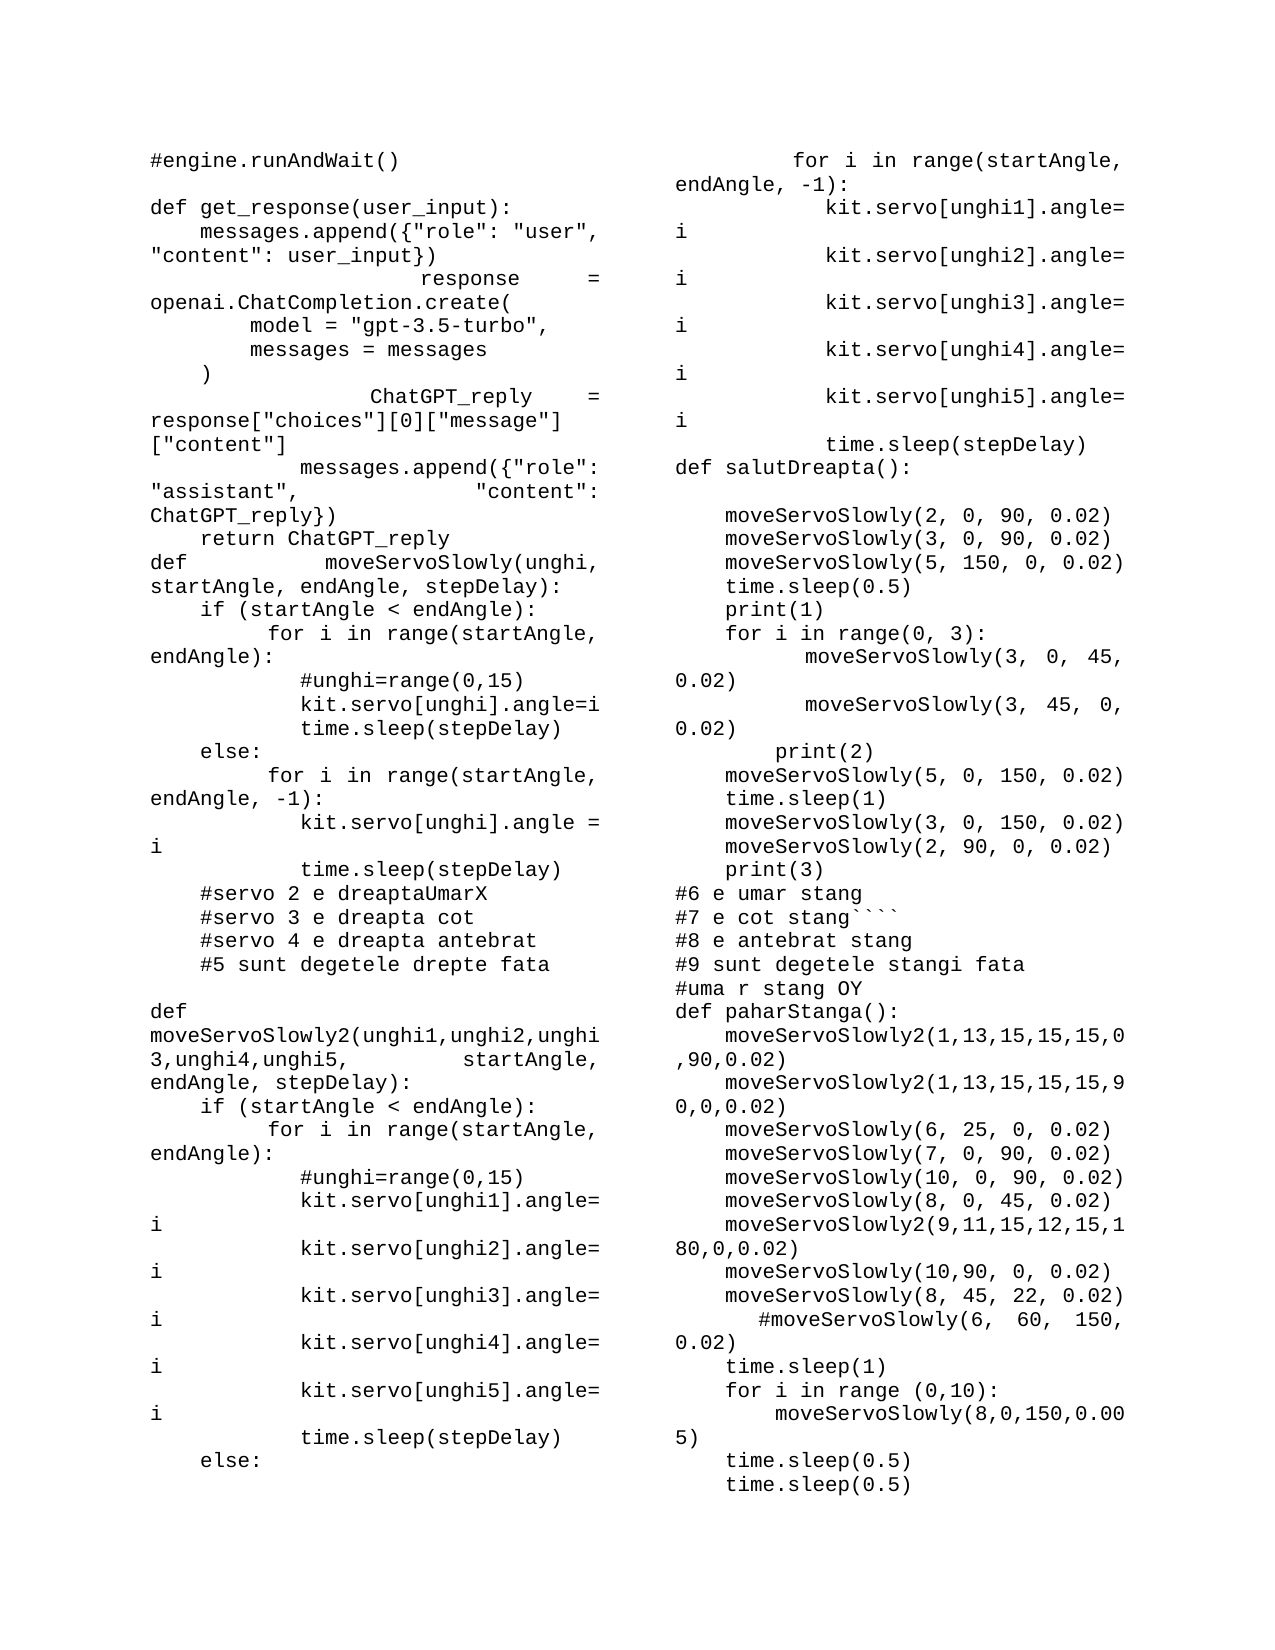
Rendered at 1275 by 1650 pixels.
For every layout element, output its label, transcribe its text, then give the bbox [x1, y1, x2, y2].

text def get_response(user_input): [150, 197, 600, 221]
text if (startAngle < endAngle): [150, 1096, 600, 1119]
text ) [150, 363, 600, 386]
text moveServoSlowly(6, 25, 0, 0.02) [675, 1119, 1125, 1143]
text kit.servo[unghi1].angle=i [675, 197, 1125, 244]
text #5 sunt degetele drepte fata [150, 954, 600, 978]
text moveServoSlowly(3, 0, 150, 0.02) [675, 812, 1125, 836]
text kit.servo[unghi1].angle=i [150, 1190, 600, 1238]
text moveServoSlowly(8,0,150,0.005) [675, 1403, 1125, 1451]
text moveServoSlowly2(1,13,15,15,15,0,90,0.02) [675, 1025, 1125, 1072]
text return ChatGPT_reply [150, 528, 600, 552]
text #6 e umar stang [675, 883, 1125, 907]
text time.sleep(0.5) [675, 1451, 1125, 1474]
text #uma r stang OY [675, 978, 1125, 1001]
text for i in range(startAngle, endAngle): [150, 623, 600, 670]
text messages.append({"role": "assistant", "content": ChatGPT_reply}) [150, 457, 600, 528]
text for i in range (0,10): [675, 1379, 1125, 1403]
text for i in range(0, 3): [675, 623, 1125, 647]
text #8 e antebrat stang [675, 930, 1125, 954]
text kit.servo[unghi3].angle=i [150, 1285, 600, 1332]
text moveServoSlowly(10,90, 0, 0.02) [675, 1261, 1125, 1285]
text kit.servo[unghi].angle = i [150, 812, 600, 859]
text for i in range(startAngle, endAngle, -1): [675, 150, 1125, 197]
text #servo 4 e dreapta antebrat [150, 930, 600, 954]
text if (startAngle < endAngle): [150, 599, 600, 623]
text #unghi=range(0,15) [150, 1167, 600, 1190]
text moveServoSlowly(3, 45, 0, 0.02) [675, 694, 1125, 741]
text moveServoSlowly(5, 150, 0, 0.02) [675, 552, 1125, 576]
text #servo 3 e dreapta cot [150, 907, 600, 930]
text def moveServoSlowly(unghi, startAngle, endAngle, stepDelay): [150, 552, 600, 599]
text ChatGPT_reply = response["choices"][0]["message"]["content"] [150, 386, 600, 457]
text #7 e cot stang```` [675, 907, 1125, 930]
text else: [150, 741, 600, 765]
text #9 sunt degetele stangi fata [675, 954, 1125, 978]
text moveServoSlowly(2, 0, 90, 0.02) [675, 505, 1125, 528]
text moveServoSlowly(3, 0, 90, 0.02) [675, 528, 1125, 552]
text print(1) [675, 599, 1125, 623]
text time.sleep(1) [675, 788, 1125, 812]
text #servo 2 e dreaptaUmarX [150, 883, 600, 907]
text time.sleep(1) [675, 1356, 1125, 1379]
text #unghi=range(0,15) [150, 670, 600, 694]
text kit.servo[unghi4].angle=i [150, 1332, 600, 1379]
text for i in range(startAngle, endAngle): [150, 1119, 600, 1167]
text messages.append({"role": "user", "content": user_input}) [150, 221, 600, 268]
text moveServoSlowly(5, 0, 150, 0.02) [675, 765, 1125, 788]
text def moveServoSlowly2(unghi1,unghi2,unghi3,unghi4,unghi5, startAngle, endAngle, stepDelay): [150, 1001, 600, 1096]
text kit.servo[unghi2].angle=i [150, 1238, 600, 1285]
text #moveServoSlowly(6, 60, 150, 0.02) [675, 1309, 1125, 1356]
text time.sleep(stepDelay) [675, 434, 1125, 457]
text moveServoSlowly(2, 90, 0, 0.02) [675, 836, 1125, 859]
text else: [150, 1451, 600, 1474]
text kit.servo[unghi4].angle=i [675, 339, 1125, 386]
text print(2) [675, 741, 1125, 765]
text moveServoSlowly(8, 0, 45, 0.02) [675, 1190, 1125, 1214]
text moveServoSlowly2(9,11,15,12,15,180,0,0.02) [675, 1214, 1125, 1261]
text moveServoSlowly(10, 0, 90, 0.02) [675, 1167, 1125, 1190]
text moveServoSlowly(7, 0, 90, 0.02) [675, 1143, 1125, 1167]
text model = "gpt-3.5-turbo", [150, 316, 600, 339]
text time.sleep(stepDelay) [150, 717, 600, 741]
text time.sleep(0.5) [675, 576, 1125, 599]
text moveServoSlowly(3, 0, 45, 0.02) [675, 647, 1125, 694]
text messages = messages [150, 339, 600, 363]
text kit.servo[unghi5].angle=i [150, 1379, 600, 1427]
text for i in range(startAngle, endAngle, -1): [150, 765, 600, 812]
text response = openai.ChatCompletion.create( [150, 268, 600, 316]
text moveServoSlowly(8, 45, 22, 0.02) [675, 1285, 1125, 1309]
text def salutDreapta(): [675, 457, 1125, 481]
text moveServoSlowly2(1,13,15,15,15,90,0,0.02) [675, 1072, 1125, 1119]
text kit.servo[unghi3].angle=i [675, 292, 1125, 339]
text time.sleep(stepDelay) [150, 859, 600, 883]
text kit.servo[unghi].angle=i [150, 694, 600, 717]
text def paharStanga(): [675, 1001, 1125, 1025]
text #engine.runAndWait() [150, 150, 600, 174]
text kit.servo[unghi5].angle=i [675, 386, 1125, 434]
text time.sleep(0.5) [675, 1474, 1125, 1498]
text kit.servo[unghi2].angle=i [675, 244, 1125, 292]
text print(3) [675, 859, 1125, 883]
text time.sleep(stepDelay) [150, 1427, 600, 1451]
